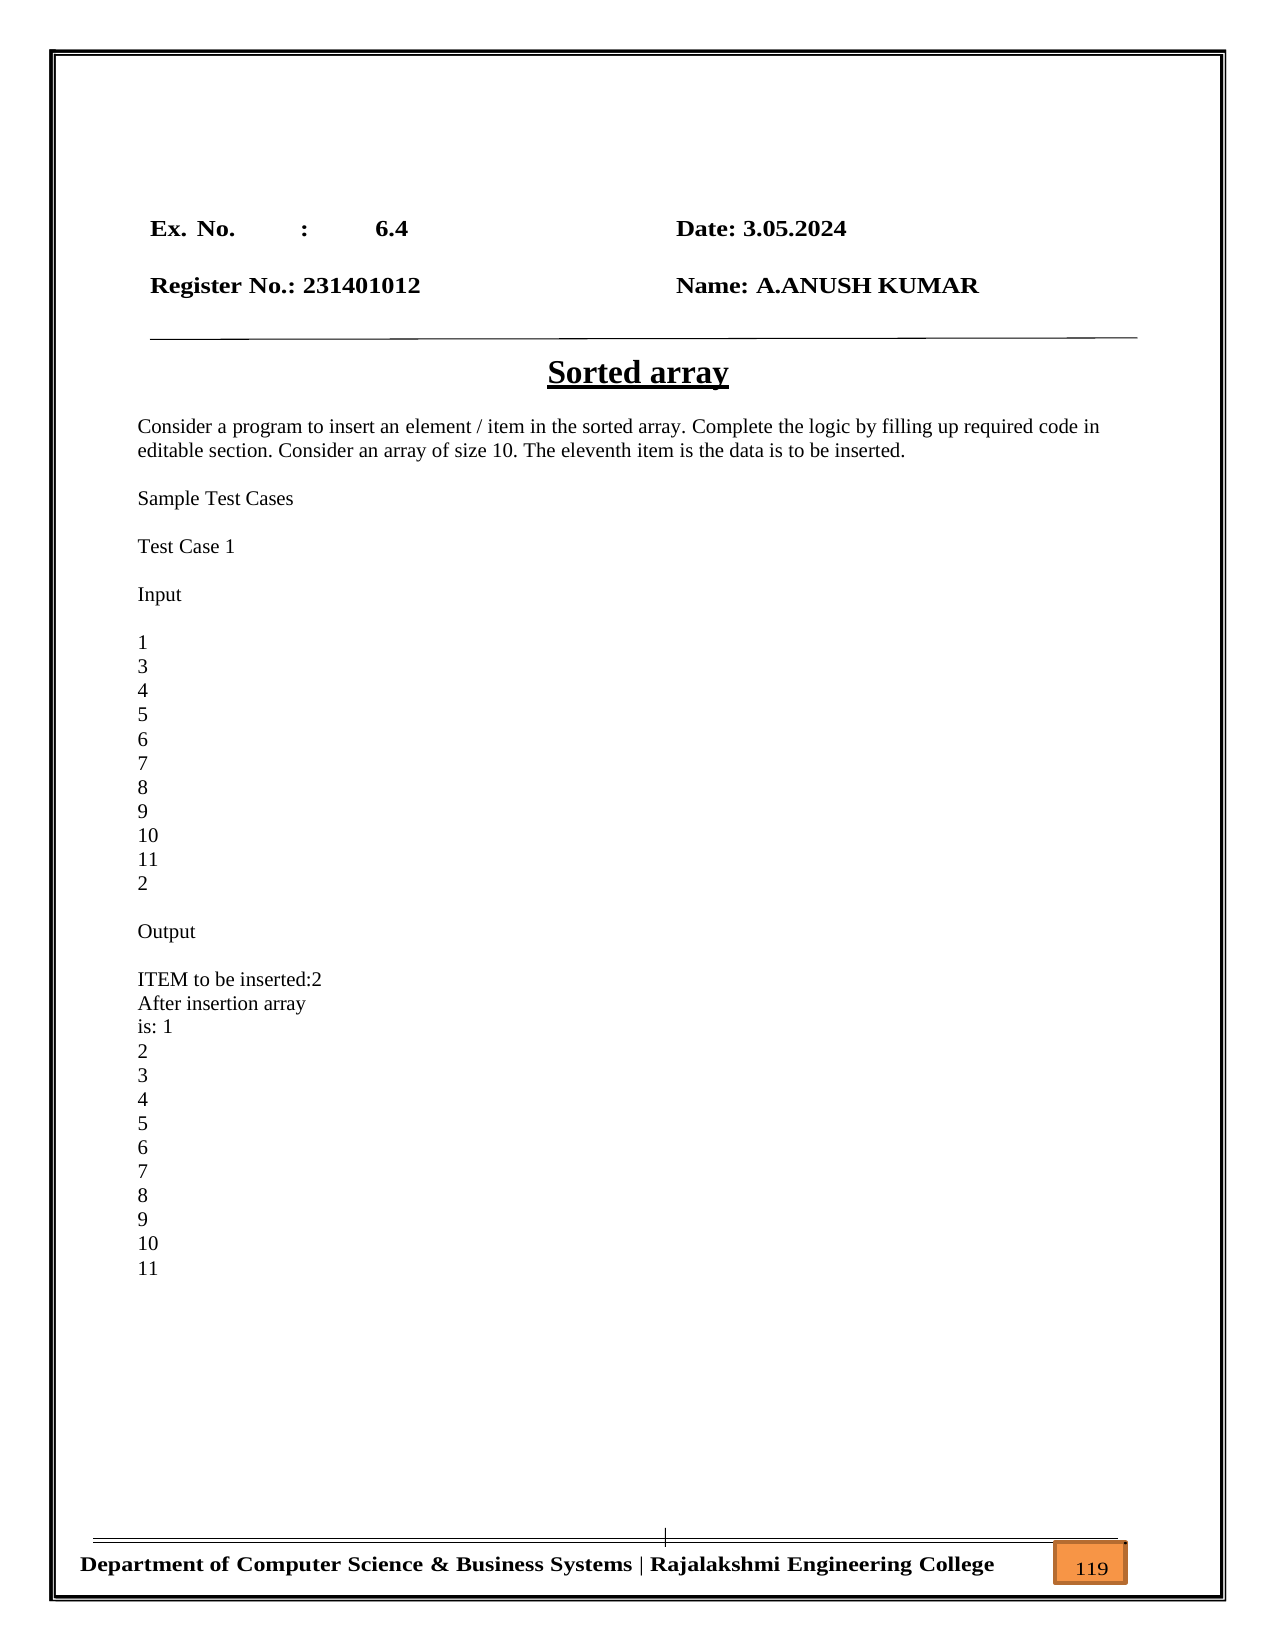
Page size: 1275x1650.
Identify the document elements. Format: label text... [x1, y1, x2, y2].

text Sample Test Cases Test Case 1 [137, 486, 324, 558]
text Department of Computer Science & Business Systems | Rajalakshmi Engineering College 119 [80, 1549, 1202, 1577]
text 11 [137, 1255, 1202, 1279]
text 2 [137, 871, 1202, 895]
text 6 [137, 726, 1202, 751]
text 10 [137, 823, 1202, 847]
text Consider a program to insert an element / item in the sorted array. Complete the logic by filling up required code in editable section. Consider an array of size 10. The eleventh item is the data is to be inserted. [137, 414, 1108, 462]
text 10 [137, 1231, 1202, 1255]
text Ex. No. : 6.4 Date: 3.05.2024 [150, 215, 1202, 241]
text 9 [137, 1207, 1202, 1231]
text 2 [137, 1039, 1202, 1063]
text 7 [137, 751, 1202, 775]
text 8 [137, 775, 1202, 799]
text 3 [137, 654, 1202, 678]
text 6 [137, 1135, 1202, 1159]
text 3 [137, 1063, 1202, 1087]
text 11 [137, 847, 1202, 871]
text 4 [137, 1087, 1202, 1111]
text 5 [137, 1111, 1202, 1135]
text ITEM to be inserted:2 After insertion array is: 1 [137, 968, 329, 1038]
text . [69, 1525, 1128, 1549]
text 8 [137, 1183, 1202, 1207]
text 4 [137, 678, 1202, 702]
text 1 [137, 630, 1202, 654]
text Register No.: 231401012 Name: A.ANUSH KUMAR [150, 272, 1202, 299]
text 9 [137, 799, 1202, 823]
text Input [137, 582, 1202, 606]
text 5 [137, 702, 1202, 726]
text Output [137, 919, 1202, 943]
subtitle Sorted array [425, 352, 851, 391]
text 7 [137, 1159, 1202, 1183]
